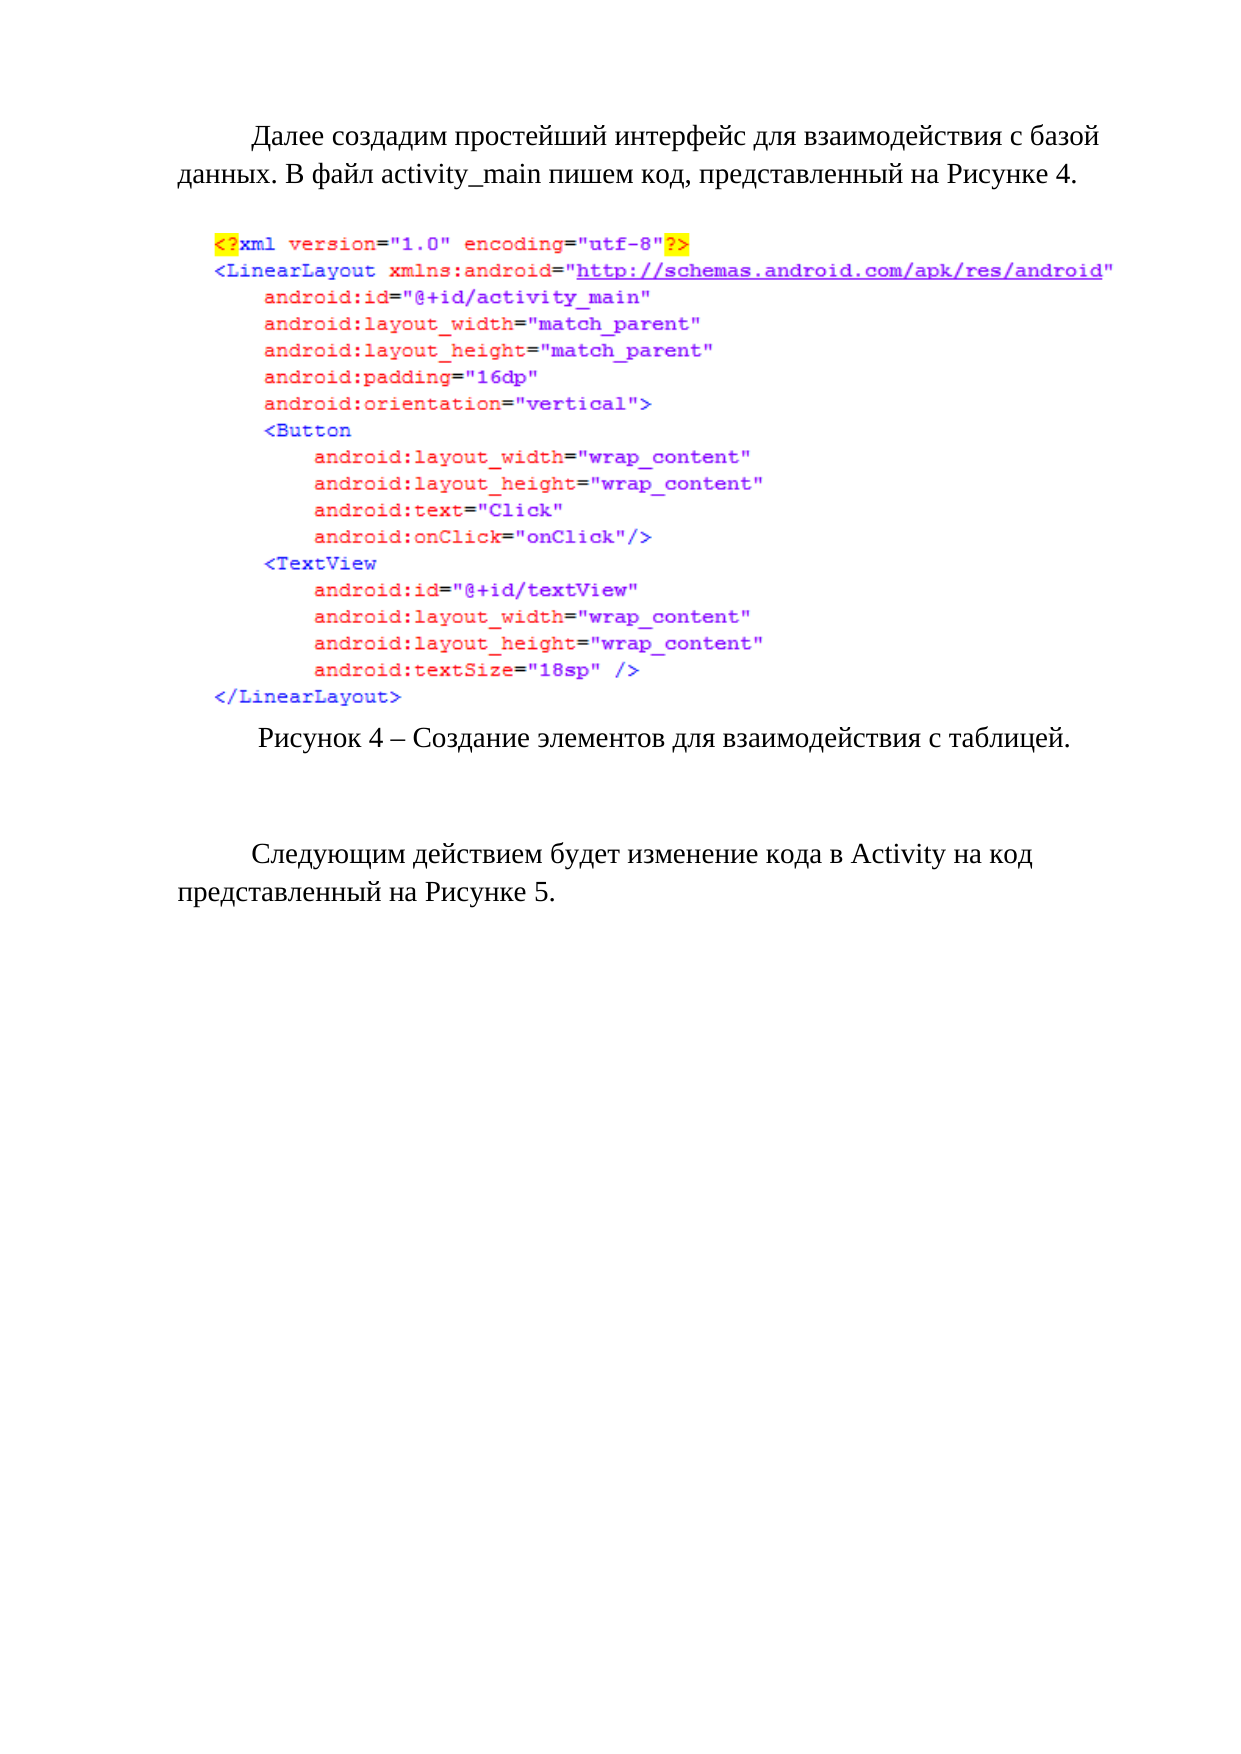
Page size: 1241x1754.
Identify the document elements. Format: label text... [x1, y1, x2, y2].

picture [214, 233, 1115, 717]
text Далее создадим простейший интерфейс для взаимодействия с базой данных. В файл activity_main пишем код, представленный на Рисунке 4. [177, 118, 1152, 190]
text Рисунок 4 – Создание элементов для взаимодействия с таблицей. [177, 720, 1152, 754]
text Следующим действием будет изменение кода в Activity на код представленный на Рисунке 5. [177, 836, 1152, 908]
